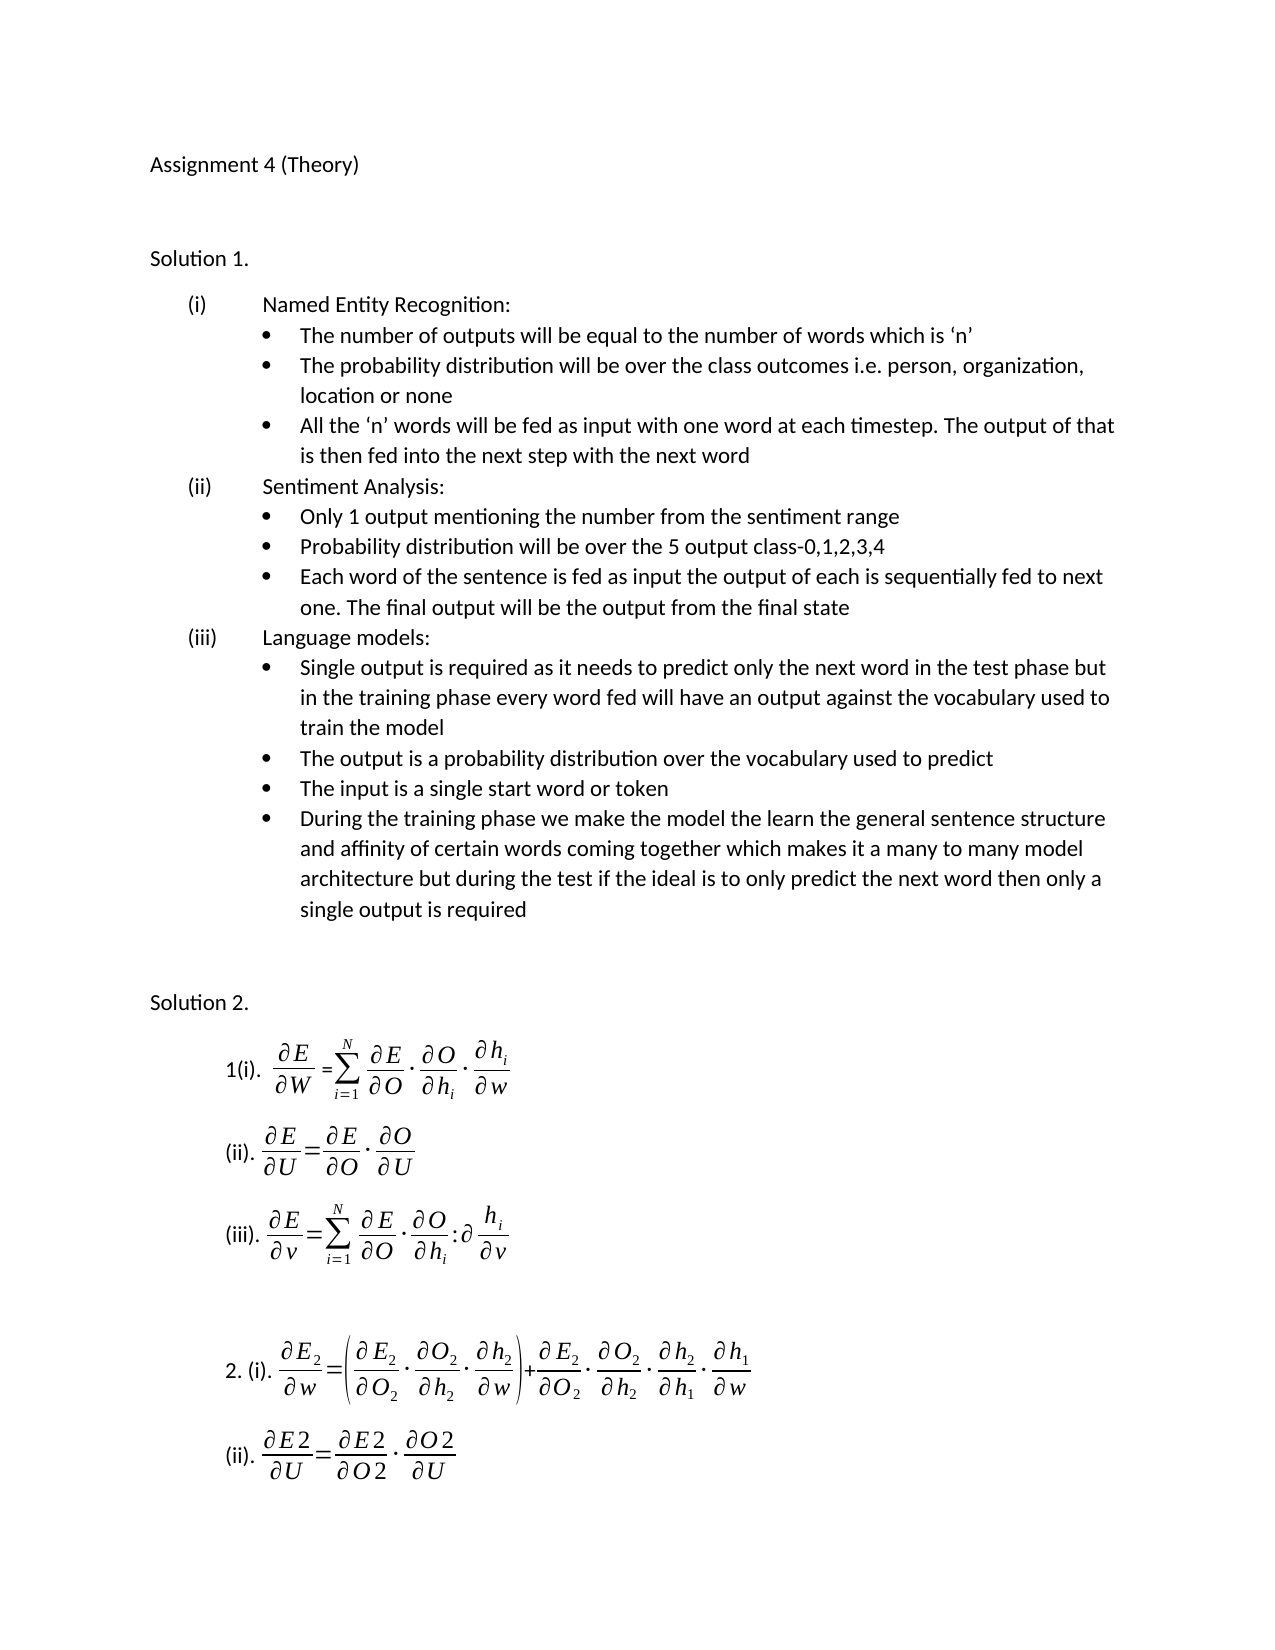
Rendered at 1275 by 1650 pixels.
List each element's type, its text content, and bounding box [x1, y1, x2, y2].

text (ii). [225, 1426, 1125, 1485]
list The number of outputs will be equal to the number of words which is ‘n’ [262, 321, 1125, 349]
list The output is a probability distribution over the vocabulary used to predict [262, 744, 1125, 772]
list During the training phase we make the model the learn the general sentence structure and affinity of certain words coming together which makes it a many to many model architecture but during the test if the ideal is to only predict the next word then only a single output is required [262, 804, 1125, 923]
list Single output is required as it needs to predict only the next word in the test phase but in the training phase every word fed will have an output against the vocabulary used to train the model [262, 653, 1125, 742]
list Language models: [187, 623, 1125, 651]
text (ii). [225, 1122, 1125, 1181]
list Named Entity Recognition: [187, 291, 1125, 319]
text Assignment 4 (Theory) [150, 150, 1125, 178]
list All the ‘n’ words will be fed as input with one word at each timestep. The output of that is then fed into the next step with the next word [262, 411, 1125, 470]
list Sentiment Analysis: [187, 472, 1125, 500]
text Solution 2. [150, 988, 1125, 1017]
list The input is a single start word or token [262, 774, 1125, 802]
text 2. (i). + [225, 1334, 1125, 1407]
list Only 1 output mentioning the number from the sentiment range [262, 502, 1125, 530]
list The probability distribution will be over the class outcomes i.e. person, organization, location or none [262, 351, 1125, 409]
list Probability distribution will be over the 5 output class-0,1,2,3,4 [262, 532, 1125, 560]
text Solution 1. [150, 244, 1125, 272]
text (iii). [225, 1200, 1125, 1268]
text 1(i). = [225, 1035, 1125, 1103]
list Each word of the sentence is fed as input the output of each is sequentially fed to next one. The final output will be the output from the final state [262, 562, 1125, 621]
